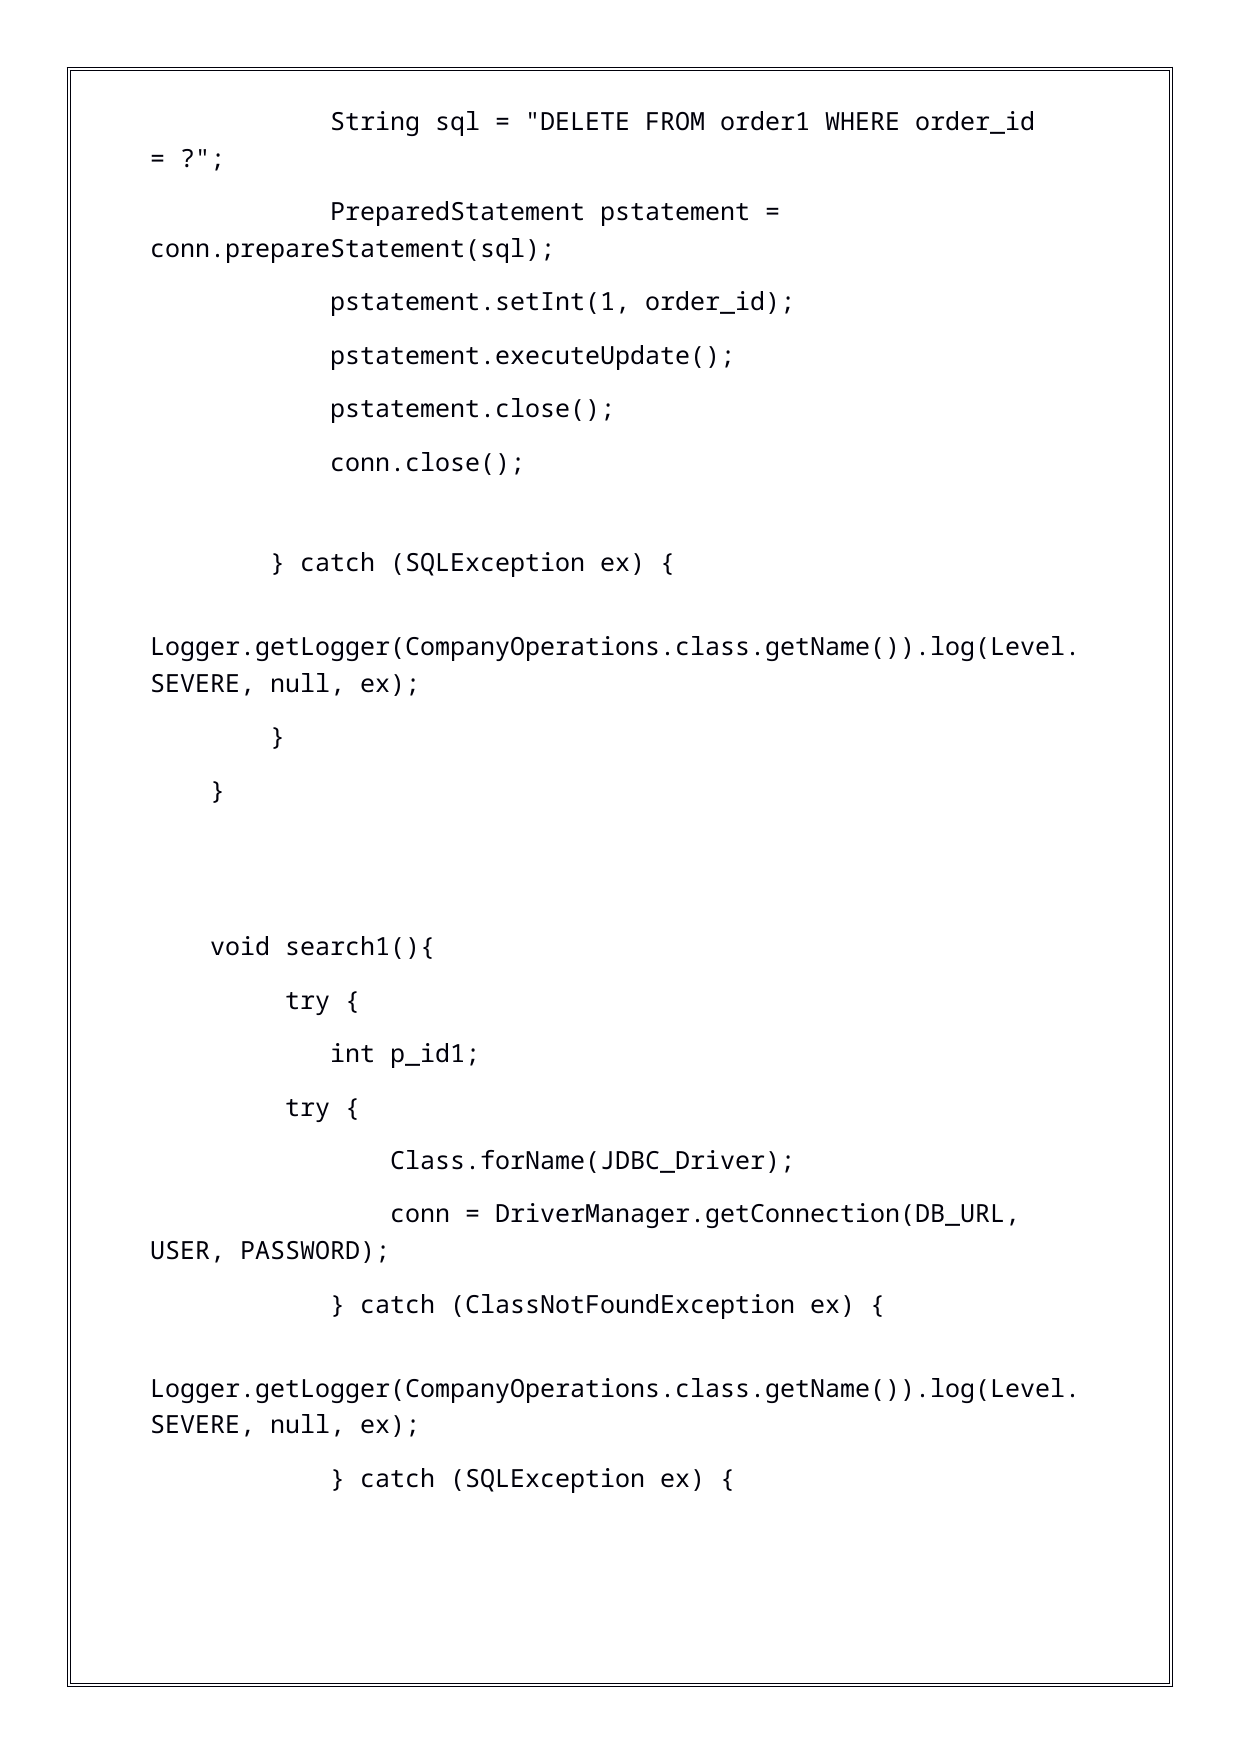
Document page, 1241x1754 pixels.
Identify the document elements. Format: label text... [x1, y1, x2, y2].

text String sql = "DELETE FROM order1 WHERE order_id = ?"; [150, 103, 1090, 174]
text int p_id1; [150, 1036, 1090, 1070]
text conn.close(); [150, 444, 1090, 478]
text } [150, 719, 1090, 753]
text Logger.getLogger(CompanyOperations.class.getName()).log(Level.SEVERE, null, ex); [150, 598, 1090, 699]
text conn = DriverManager.getConnection(DB_URL, USER, PASSWORD); [150, 1196, 1090, 1267]
text void search1(){ [150, 929, 1090, 963]
text PreparedStatement pstatement = conn.prepareStatement(sql); [150, 194, 1090, 264]
text try { [150, 982, 1090, 1016]
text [150, 1340, 1090, 1441]
text } catch (SQLException ex) { [150, 544, 1090, 579]
text Class.forName(JDBC_Driver); [150, 1143, 1090, 1177]
text pstatement.close(); [150, 391, 1090, 425]
text pstatement.setInt(1, order_id); [150, 284, 1090, 318]
text } catch (SQLException ex) { [150, 1461, 1090, 1495]
text pstatement.executeUpdate(); [150, 337, 1090, 371]
text } catch (ClassNotFoundException ex) { [150, 1286, 1090, 1320]
text } [150, 772, 1090, 806]
text try { [150, 1089, 1090, 1123]
